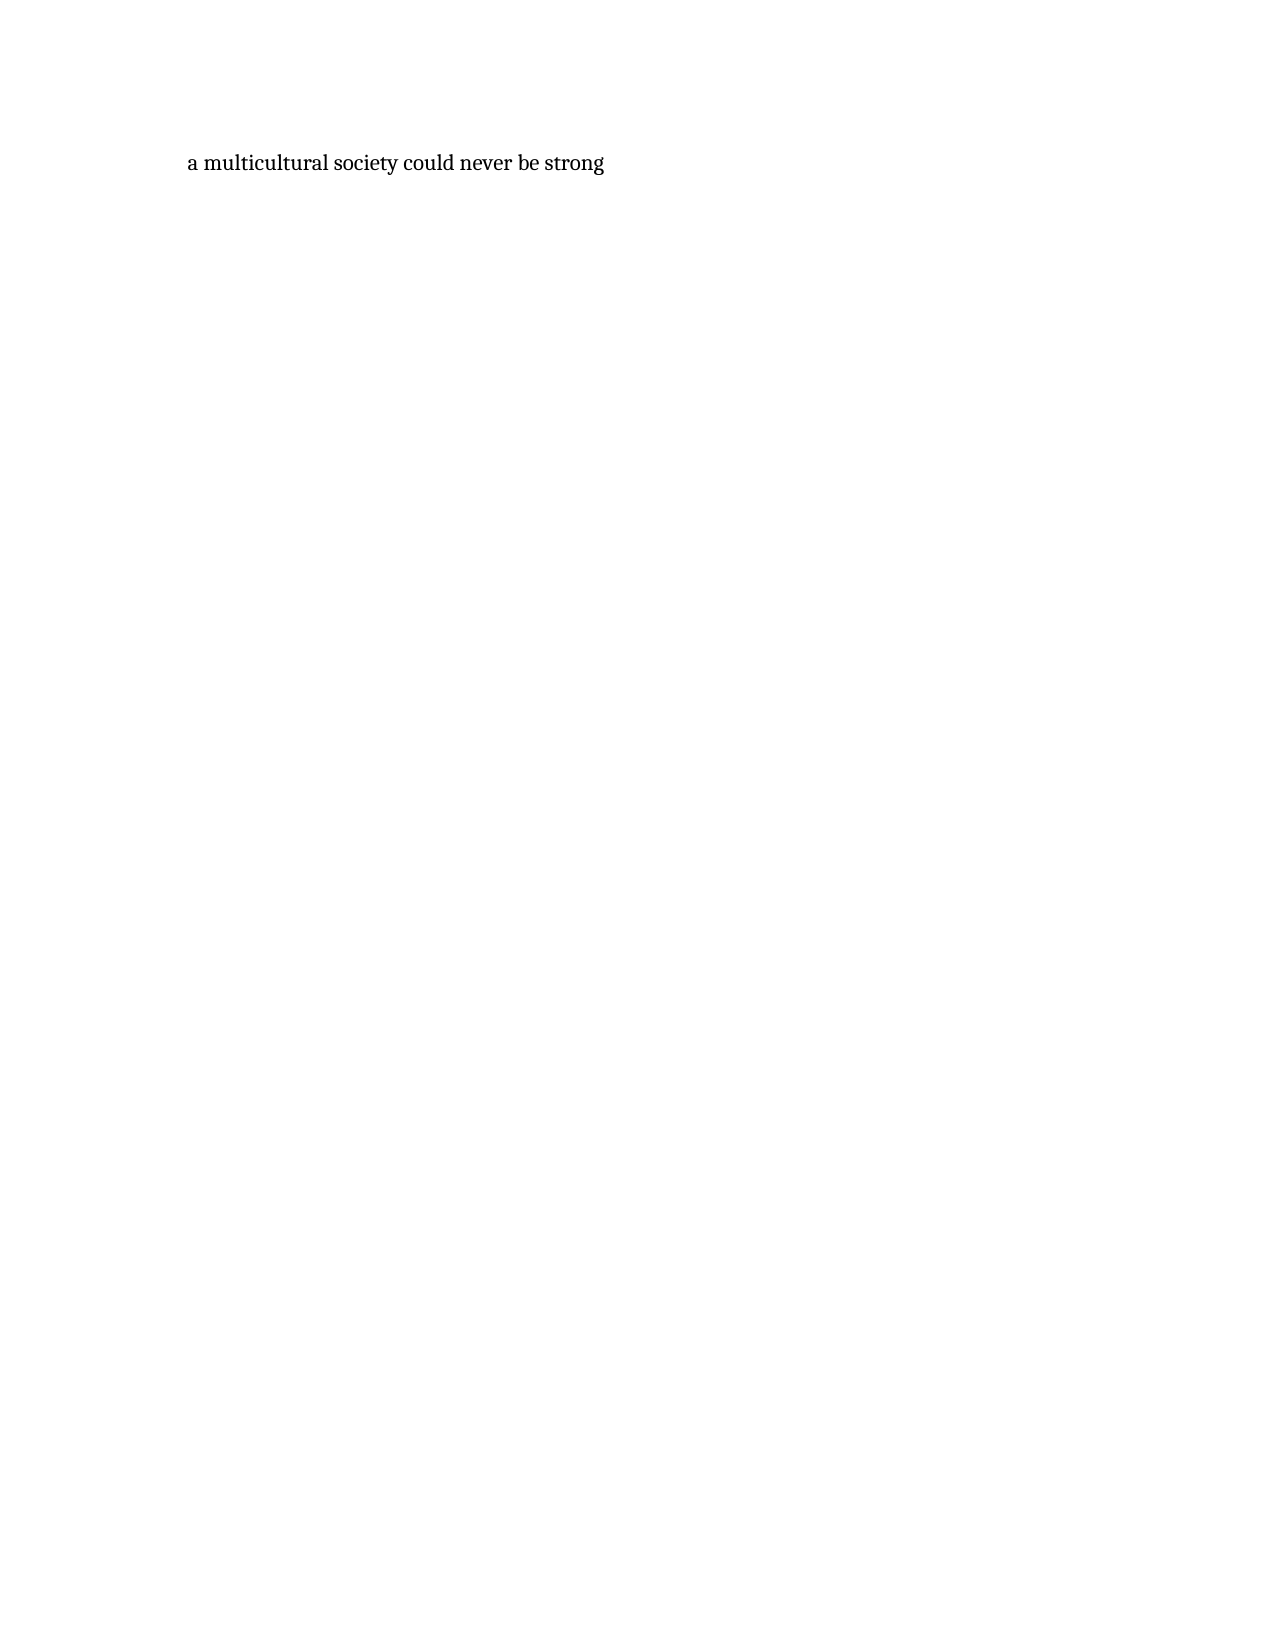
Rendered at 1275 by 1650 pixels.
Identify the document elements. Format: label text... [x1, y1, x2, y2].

text a multicultural society could never be strong [187, 150, 1087, 176]
